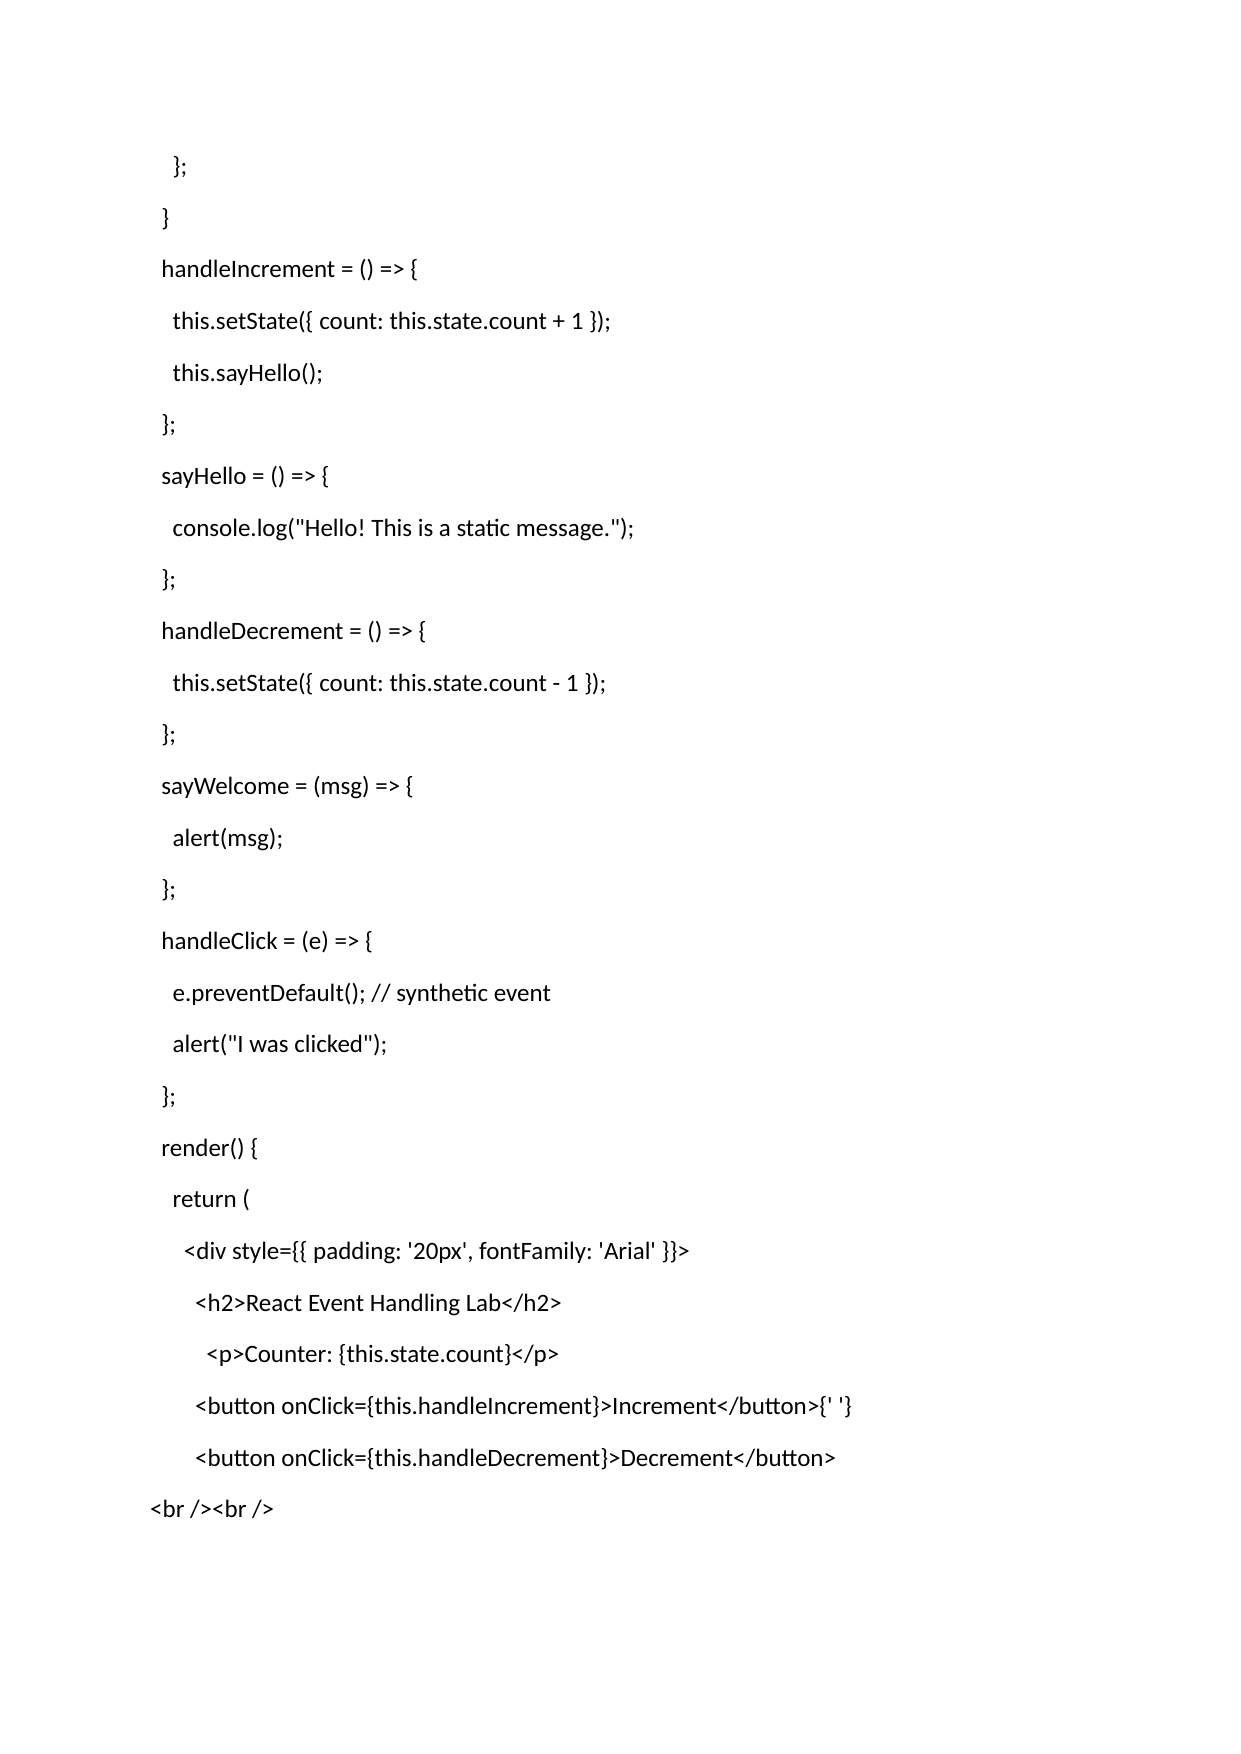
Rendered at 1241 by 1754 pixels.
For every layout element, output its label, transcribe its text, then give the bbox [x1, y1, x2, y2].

text <p>Counter: {this.state.count}</p> [150, 1338, 1090, 1369]
text sayWelcome = (msg) => { [150, 770, 1090, 801]
text e.preventDefault(); // synthetic event [150, 977, 1090, 1007]
text } [150, 202, 1090, 232]
text }; [150, 1080, 1090, 1111]
text }; [150, 408, 1090, 439]
text this.setState({ count: this.state.count + 1 }); [150, 305, 1090, 336]
text console.log("Hello! This is a static message."); [150, 512, 1090, 542]
text <div style={{ padding: '20px', fontFamily: 'Arial' }}> [150, 1235, 1090, 1266]
text }; [150, 873, 1090, 904]
text handleIncrement = () => { [150, 253, 1090, 284]
text handleDecrement = () => { [150, 615, 1090, 646]
text sayHello = () => { [150, 460, 1090, 491]
text this.setState({ count: this.state.count - 1 }); [150, 667, 1090, 697]
text return ( [150, 1183, 1090, 1214]
text <button onClick={this.handleDecrement}>Decrement</button> [150, 1442, 1090, 1472]
text <br /><br /> [150, 1493, 1090, 1524]
text }; [150, 150, 1090, 181]
text <button onClick={this.handleIncrement}>Increment</button>{' '} [150, 1390, 1090, 1421]
text alert("I was clicked"); [150, 1028, 1090, 1059]
text handleClick = (e) => { [150, 925, 1090, 956]
text <h2>React Event Handling Lab</h2> [150, 1287, 1090, 1317]
text }; [150, 718, 1090, 749]
text }; [150, 563, 1090, 594]
text this.sayHello(); [150, 357, 1090, 387]
text alert(msg); [150, 822, 1090, 852]
text render() { [150, 1132, 1090, 1162]
